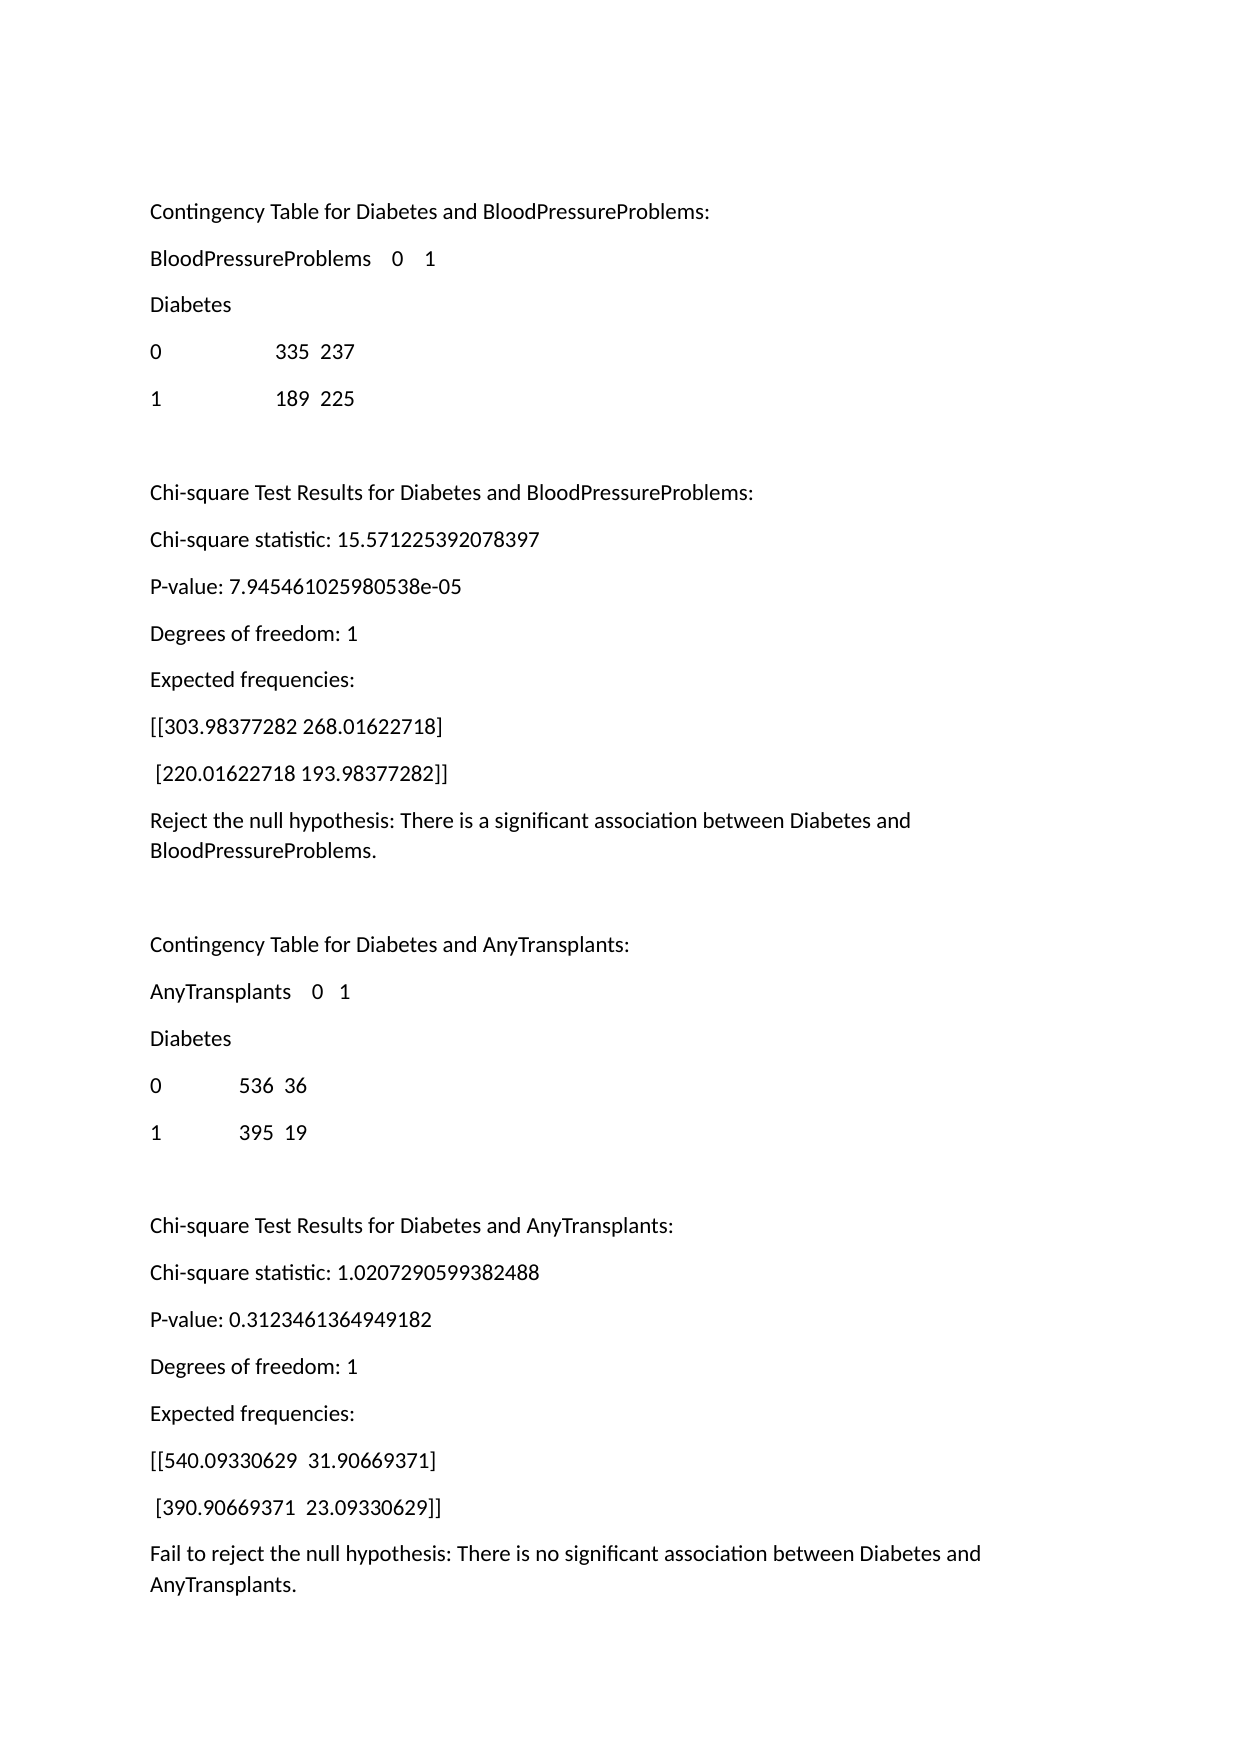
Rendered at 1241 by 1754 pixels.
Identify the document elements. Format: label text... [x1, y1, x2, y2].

text Reject the null hypothesis: There is a significant association between Diabetes and BloodPressureProblems. [150, 806, 1090, 864]
text 1 189 225 [150, 384, 1090, 412]
text P-value: 0.3123461364949182 [150, 1305, 1090, 1333]
text [[303.98377282 268.01622718] [150, 712, 1090, 741]
text [220.01622718 193.98377282]] [150, 759, 1090, 787]
text Degrees of freedom: 1 [150, 619, 1090, 647]
text Chi-square statistic: 1.0207290599382488 [150, 1258, 1090, 1286]
text Chi-square Test Results for Diabetes and AnyTransplants: [150, 1211, 1090, 1239]
text Fail to reject the null hypothesis: There is no significant association between Diabetes and AnyTransplants. [150, 1539, 1090, 1598]
text 1 395 19 [150, 1118, 1090, 1146]
text [390.90669371 23.09330629]] [150, 1493, 1090, 1521]
text 0 335 237 [150, 337, 1090, 366]
text Contingency Table for Diabetes and BloodPressureProblems: [150, 197, 1090, 225]
text AnyTransplants 0 1 [150, 977, 1090, 1005]
text P-value: 7.945461025980538e-05 [150, 572, 1090, 600]
text BloodPressureProblems 0 1 [150, 244, 1090, 272]
text Expected frequencies: [150, 666, 1090, 694]
text Diabetes [150, 291, 1090, 319]
text Chi-square statistic: 15.571225392078397 [150, 525, 1090, 553]
text Expected frequencies: [150, 1399, 1090, 1427]
text 0 536 36 [150, 1071, 1090, 1099]
text Diabetes [150, 1024, 1090, 1052]
text [[540.09330629 31.90669371] [150, 1446, 1090, 1474]
text Degrees of freedom: 1 [150, 1352, 1090, 1380]
text Contingency Table for Diabetes and AnyTransplants: [150, 930, 1090, 958]
text Chi-square Test Results for Diabetes and BloodPressureProblems: [150, 478, 1090, 506]
